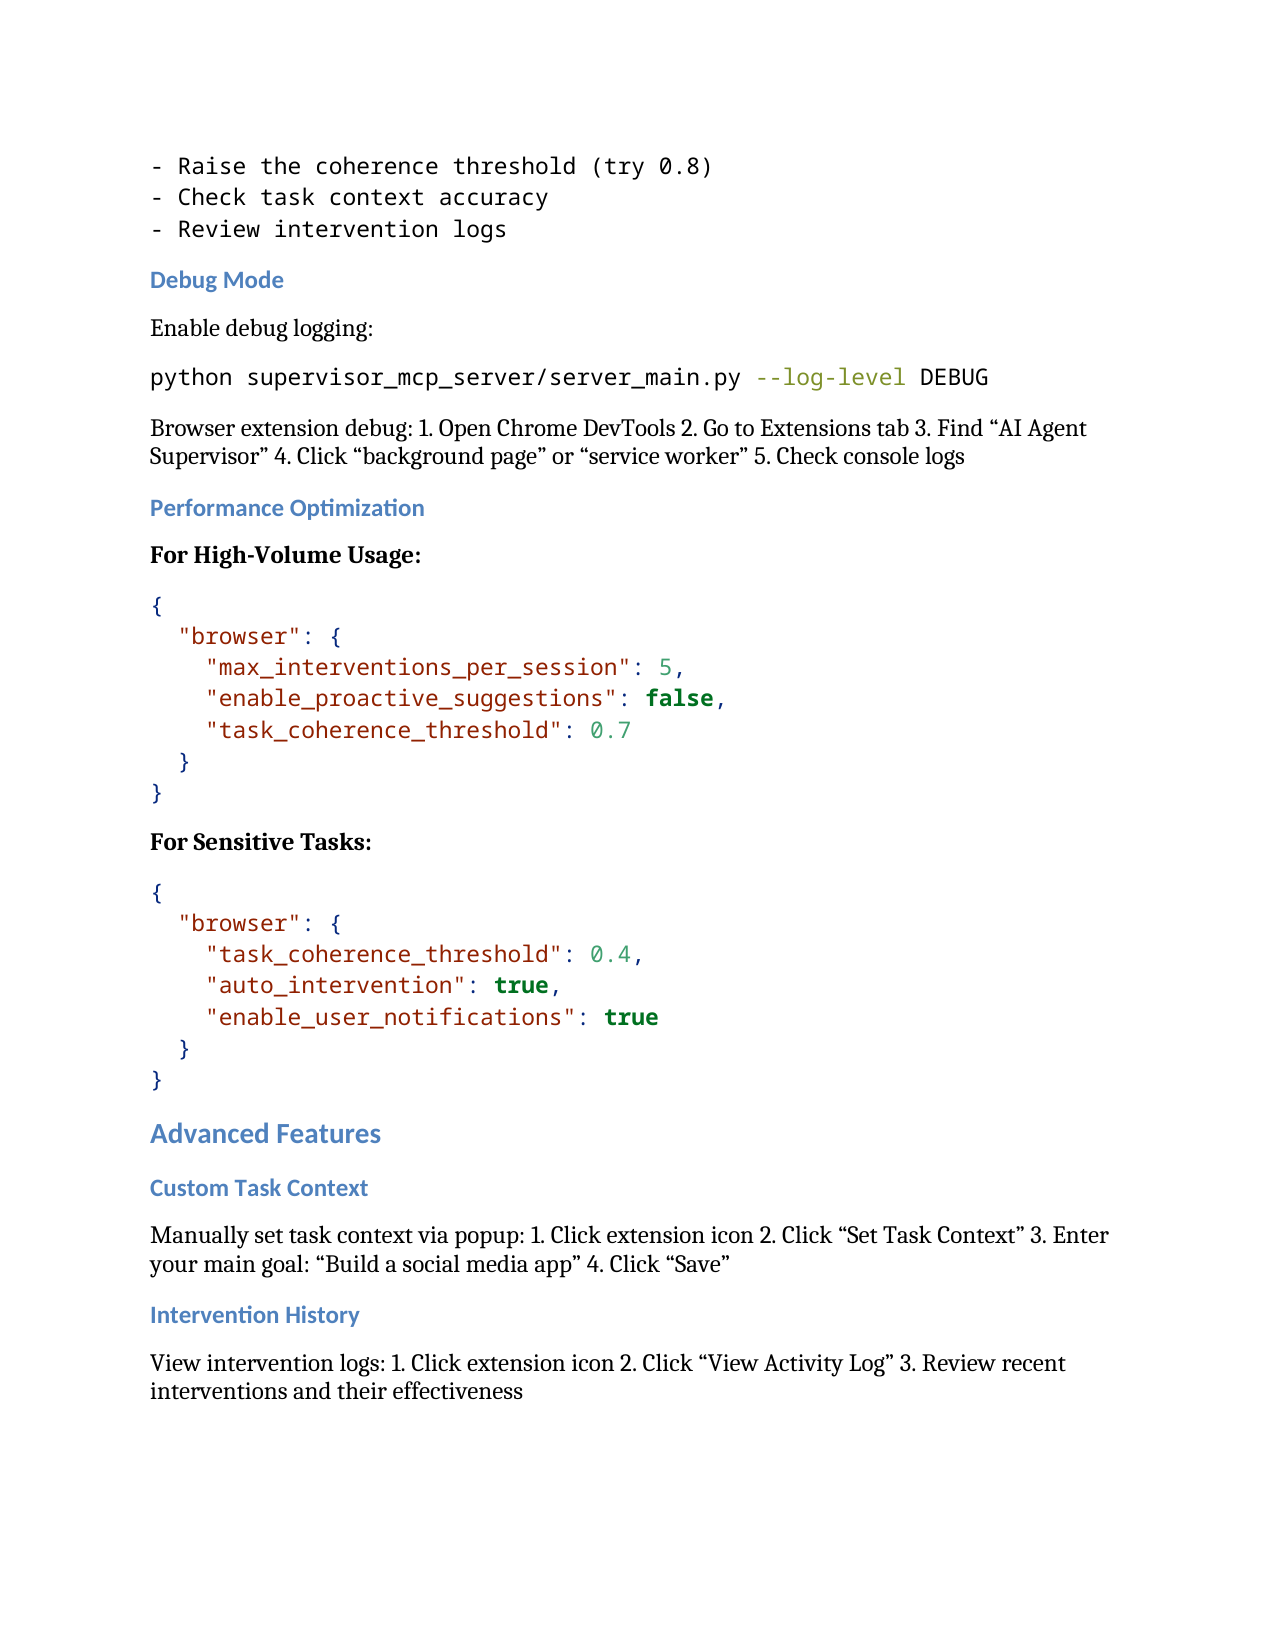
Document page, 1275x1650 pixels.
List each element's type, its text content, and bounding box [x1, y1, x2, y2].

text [150, 150, 1125, 244]
subtitle Debug Mode [150, 264, 1125, 295]
subtitle Performance Optimization [150, 492, 1125, 522]
subtitle Intervention History [150, 1299, 1125, 1330]
text For Sensitive Tasks: [150, 828, 1125, 857]
text Enable debug logging: [150, 314, 1125, 343]
text python supervisor_mcp_server/server_main.py --log-level DEBUG [150, 361, 1125, 393]
text View intervention logs: 1. Click extension icon 2. Click “View Activity Log” 3. Review recent interventions and their effectiveness [150, 1348, 1125, 1406]
text { "browser": { "max_interventions_per_session": 5, "enable_proactive_suggestions": false, "task_coherence_threshold": 0.7 } } [150, 588, 1125, 807]
subtitle Custom Task Context [150, 1172, 1125, 1202]
subtitle Advanced Features [150, 1115, 1125, 1151]
text Browser extension debug: 1. Open Chrome DevTools 2. Go to Extensions tab 3. Find “AI Agent Supervisor” 4. Click “background page” or “service worker” 5. Check console logs [150, 413, 1125, 471]
text For High-Volume Usage: [150, 541, 1125, 570]
text Manually set task context via popup: 1. Click extension icon 2. Click “Set Task Context” 3. Enter your main goal: “Build a social media app” 4. Click “Save” [150, 1221, 1125, 1278]
text { "browser": { "task_coherence_threshold": 0.4, "auto_intervention": true, "enable_user_notifications": true } } [150, 876, 1125, 1094]
